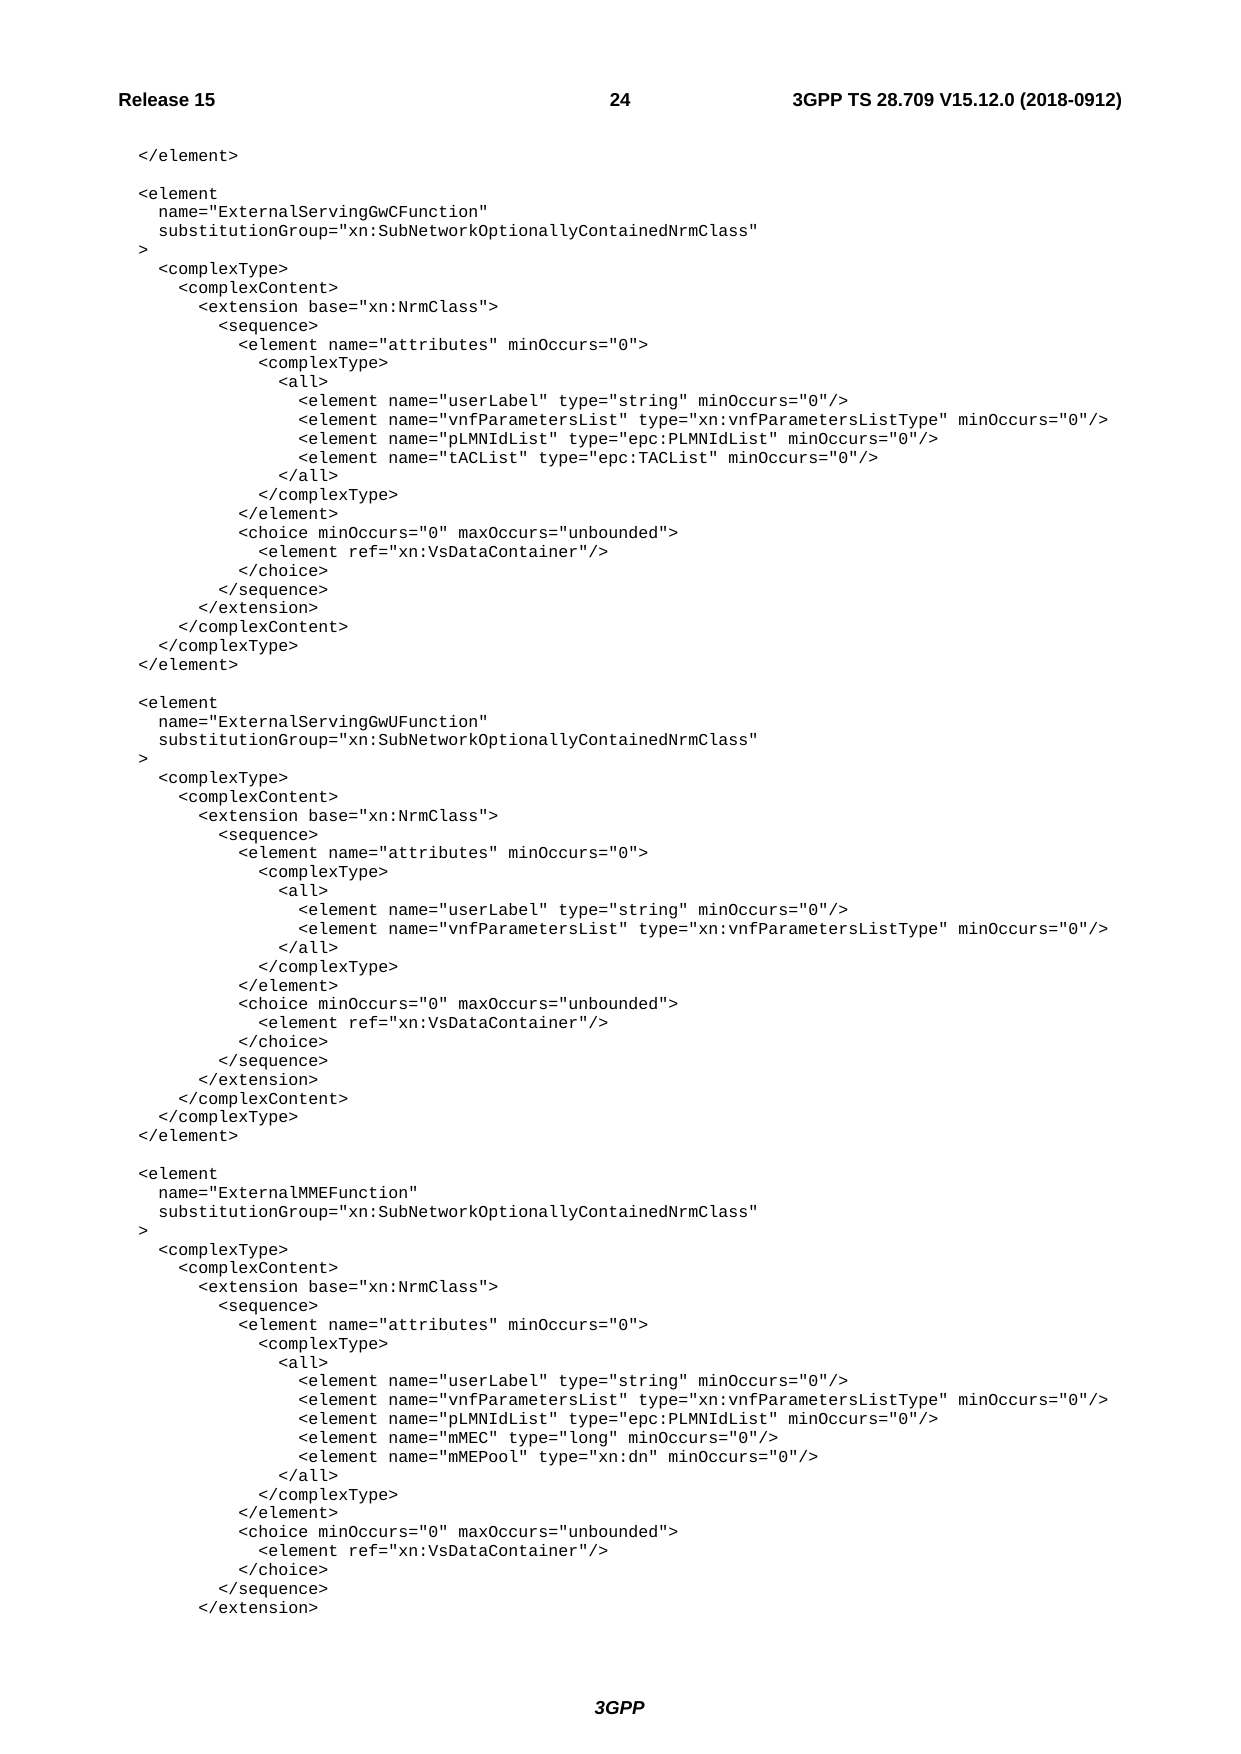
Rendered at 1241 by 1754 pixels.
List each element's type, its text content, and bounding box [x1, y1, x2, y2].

text <all> [118, 883, 1122, 902]
text <element name="attributes" minOccurs="0"> [118, 336, 1122, 355]
text <extension base="xn:NrmClass"> [118, 807, 1122, 826]
text </complexContent> [118, 619, 1122, 638]
text <sequence> [118, 317, 1122, 336]
text <element ref="xn:VsDataContainer"/> [118, 543, 1122, 562]
text substitutionGroup="xn:SubNetworkOptionallyContainedNrmClass" [118, 223, 1122, 242]
text <element name="vnfParametersList" type="xn:vnfParametersListType" minOccurs="0"/> [118, 1392, 1122, 1411]
text <element name="vnfParametersList" type="xn:vnfParametersListType" minOccurs="0"/> [118, 921, 1122, 939]
text </complexType> [118, 958, 1122, 977]
text <sequence> [118, 1298, 1122, 1316]
text <extension base="xn:NrmClass"> [118, 1279, 1122, 1298]
text </element> [118, 147, 1122, 166]
text <element name="mMEC" type="long" minOccurs="0"/> [118, 1429, 1122, 1448]
text </extension> [118, 1599, 1122, 1618]
text <choice minOccurs="0" maxOccurs="unbounded"> [118, 524, 1122, 543]
text <complexContent> [118, 1260, 1122, 1279]
text <complexType> [118, 261, 1122, 279]
text <element [118, 1166, 1122, 1184]
text <element name="pLMNIdList" type="epc:PLMNIdList" minOccurs="0"/> [118, 1411, 1122, 1429]
text <element name="attributes" minOccurs="0"> [118, 1316, 1122, 1335]
text > [118, 751, 1122, 770]
text <element name="tACList" type="epc:TACList" minOccurs="0"/> [118, 449, 1122, 468]
text </complexContent> [118, 1090, 1122, 1109]
text </element> [118, 1128, 1122, 1147]
text </complexType> [118, 1486, 1122, 1505]
text <element name="mMEPool" type="xn:dn" minOccurs="0"/> [118, 1448, 1122, 1467]
text <element [118, 185, 1122, 204]
text </complexType> [118, 487, 1122, 506]
text <extension base="xn:NrmClass"> [118, 298, 1122, 317]
text <complexContent> [118, 788, 1122, 807]
text name="ExternalServingGwCFunction" [118, 204, 1122, 223]
text name="ExternalServingGwUFunction" [118, 713, 1122, 732]
text </complexType> [118, 1109, 1122, 1128]
text </element> [118, 977, 1122, 996]
text </element> [118, 506, 1122, 524]
text <complexType> [118, 1241, 1122, 1260]
text <complexType> [118, 1335, 1122, 1354]
text <all> [118, 1354, 1122, 1373]
text <element name="attributes" minOccurs="0"> [118, 845, 1122, 864]
text <element name="pLMNIdList" type="epc:PLMNIdList" minOccurs="0"/> [118, 430, 1122, 449]
text </choice> [118, 562, 1122, 581]
text <sequence> [118, 826, 1122, 845]
text <element name="userLabel" type="string" minOccurs="0"/> [118, 902, 1122, 921]
text name="ExternalMMEFunction" [118, 1184, 1122, 1203]
text <element ref="xn:VsDataContainer"/> [118, 1543, 1122, 1562]
text <choice minOccurs="0" maxOccurs="unbounded"> [118, 1524, 1122, 1543]
text <all> [118, 374, 1122, 393]
text <complexType> [118, 355, 1122, 374]
text </choice> [118, 1034, 1122, 1052]
text substitutionGroup="xn:SubNetworkOptionallyContainedNrmClass" [118, 732, 1122, 751]
text </element> [118, 657, 1122, 675]
text </sequence> [118, 1580, 1122, 1599]
text </sequence> [118, 1052, 1122, 1071]
text </extension> [118, 600, 1122, 619]
text <element name="userLabel" type="string" minOccurs="0"/> [118, 1373, 1122, 1392]
text <element [118, 694, 1122, 713]
text </all> [118, 939, 1122, 958]
text </extension> [118, 1071, 1122, 1090]
text </element> [118, 1505, 1122, 1524]
text </all> [118, 468, 1122, 487]
text > [118, 242, 1122, 261]
text <choice minOccurs="0" maxOccurs="unbounded"> [118, 996, 1122, 1015]
text > [118, 1222, 1122, 1241]
text </sequence> [118, 581, 1122, 600]
text <complexContent> [118, 279, 1122, 298]
text <element ref="xn:VsDataContainer"/> [118, 1015, 1122, 1034]
text <complexType> [118, 864, 1122, 883]
text <element name="userLabel" type="string" minOccurs="0"/> [118, 393, 1122, 411]
text <element name="vnfParametersList" type="xn:vnfParametersListType" minOccurs="0"/> [118, 411, 1122, 430]
text </complexType> [118, 638, 1122, 657]
text substitutionGroup="xn:SubNetworkOptionallyContainedNrmClass" [118, 1203, 1122, 1222]
text </all> [118, 1467, 1122, 1486]
text </choice> [118, 1562, 1122, 1580]
text <complexType> [118, 770, 1122, 788]
